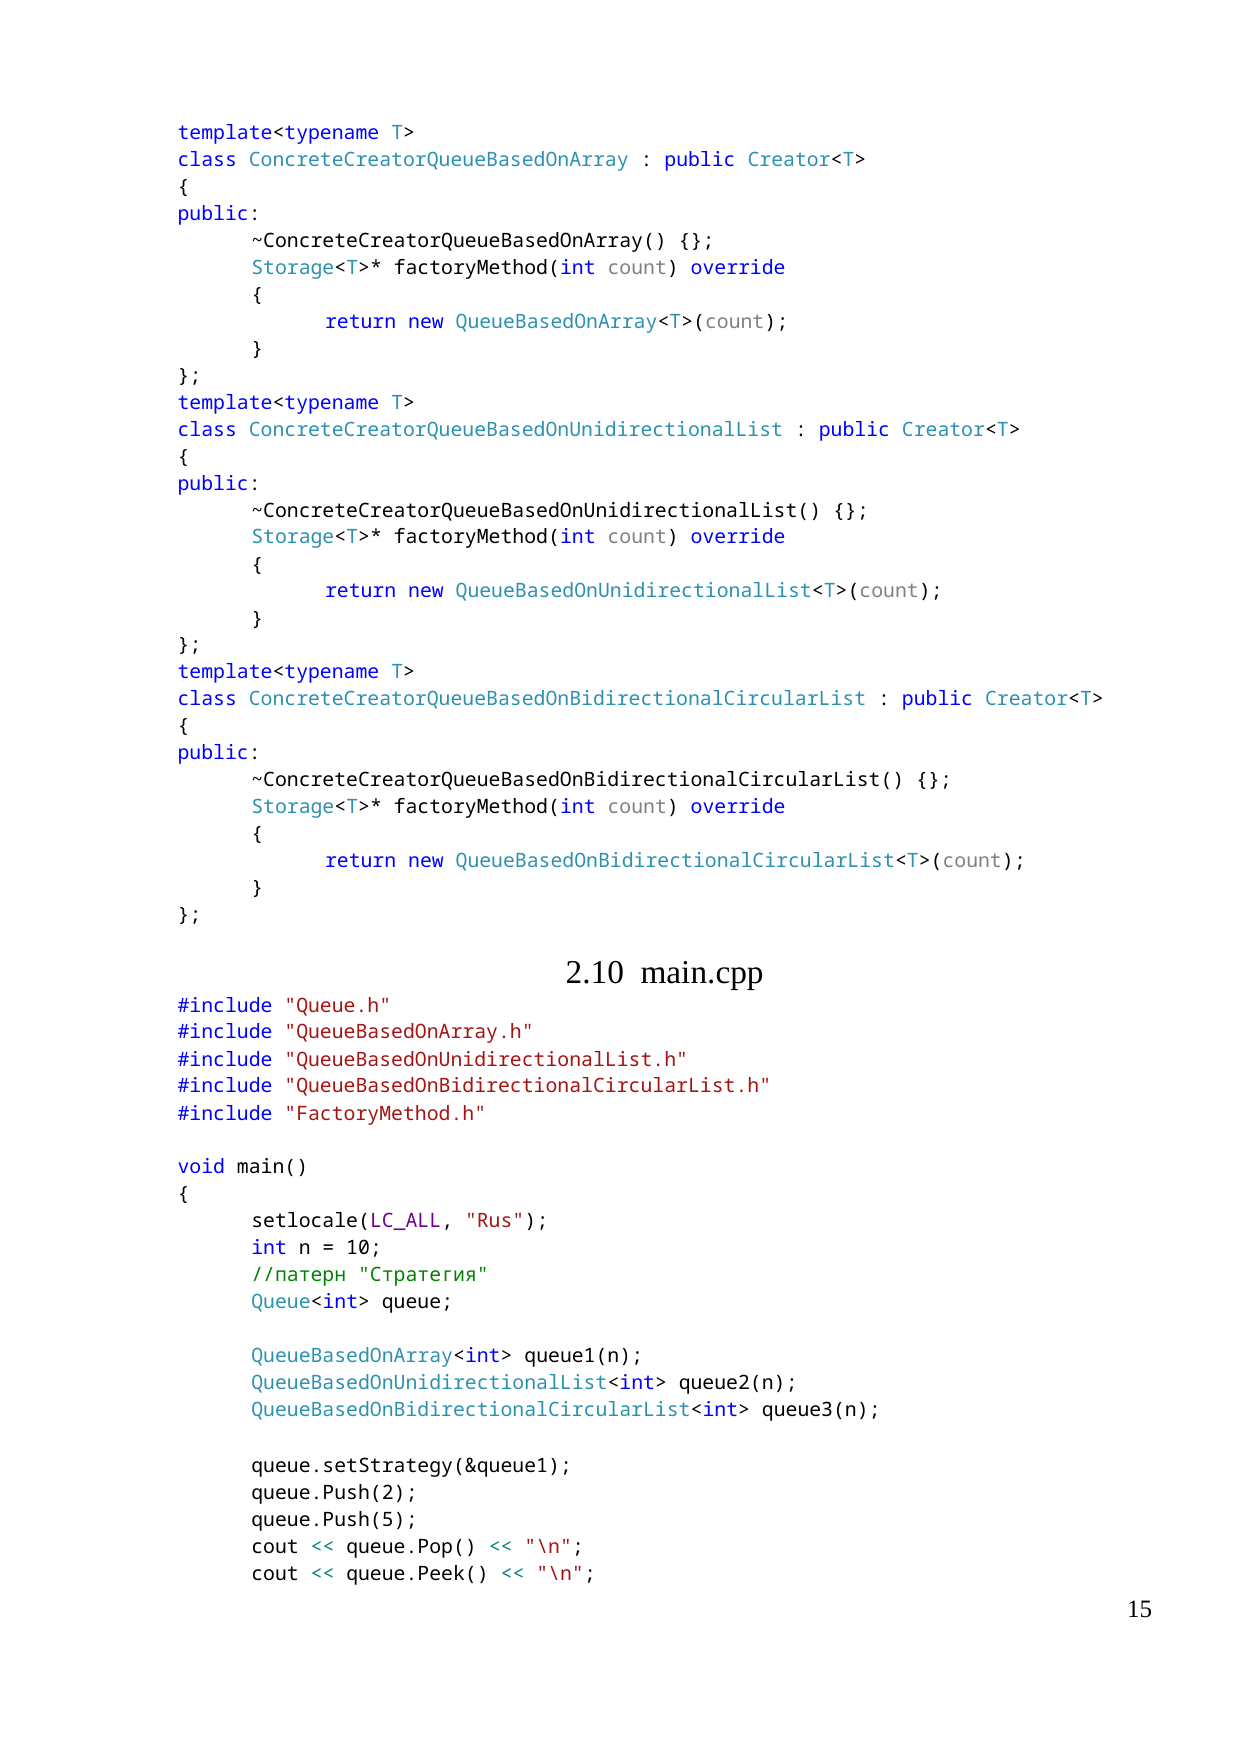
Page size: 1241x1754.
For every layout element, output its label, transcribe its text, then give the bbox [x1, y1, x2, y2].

text queue.Push(5); [177, 1505, 1152, 1532]
text { [177, 819, 1152, 847]
text template<typename T> [177, 118, 1152, 145]
text class ConcreteCreatorQueueBasedOnArray : public Creator<T> [177, 145, 1152, 172]
text queue.Push(2); [177, 1478, 1152, 1505]
text public: [177, 739, 1152, 766]
text class ConcreteCreatorQueueBasedOnBidirectionalCircularList : public Creator<T> [177, 685, 1152, 712]
text #include "FactoryMethod.h" [177, 1099, 1152, 1126]
text #include "QueueBasedOnUnidirectionalList.h" [177, 1045, 1152, 1072]
text template<typename T> [177, 388, 1152, 415]
text public: [177, 469, 1152, 496]
text }; [177, 361, 1152, 388]
text ~ConcreteCreatorQueueBasedOnArray() {}; [177, 226, 1152, 253]
text //патерн "Стратегия" [177, 1261, 1152, 1288]
text } [177, 604, 1152, 631]
text int n = 10; [177, 1234, 1152, 1261]
text cout << queue.Pop() << "\n"; [177, 1532, 1152, 1559]
text queue.setStrategy(&queue1); [177, 1451, 1152, 1478]
text QueueBasedOnArray<int> queue1(n); [177, 1342, 1152, 1368]
text cout << queue.Peek() << "\n"; [177, 1559, 1152, 1586]
text } [177, 873, 1152, 901]
text Storage<T>* factoryMethod(int count) override [177, 523, 1152, 550]
text { [177, 712, 1152, 739]
subtitle main.cpp [177, 952, 1152, 991]
text template<typename T> [177, 658, 1152, 685]
text #include "QueueBasedOnArray.h" [177, 1018, 1152, 1045]
text ~ConcreteCreatorQueueBasedOnBidirectionalCircularList() {}; [177, 766, 1152, 793]
text ~ConcreteCreatorQueueBasedOnUnidirectionalList() {}; [177, 496, 1152, 523]
text QueueBasedOnBidirectionalCircularList<int> queue3(n); [177, 1396, 1152, 1422]
text }; [177, 901, 1152, 927]
text { [177, 442, 1152, 469]
text Storage<T>* factoryMethod(int count) override [177, 793, 1152, 819]
text void main() [177, 1153, 1152, 1180]
text return new QueueBasedOnBidirectionalCircularList<T>(count); [177, 847, 1152, 873]
text Storage<T>* factoryMethod(int count) override [177, 253, 1152, 280]
text return new QueueBasedOnArray<T>(count); [177, 307, 1152, 334]
text class ConcreteCreatorQueueBasedOnUnidirectionalList : public Creator<T> [177, 415, 1152, 442]
text return new QueueBasedOnUnidirectionalList<T>(count); [177, 577, 1152, 604]
text }; [177, 631, 1152, 658]
text Queue<int> queue; [177, 1288, 1152, 1314]
text { [177, 172, 1152, 199]
text } [177, 334, 1152, 361]
text QueueBasedOnUnidirectionalList<int> queue2(n); [177, 1368, 1152, 1396]
text public: [177, 199, 1152, 226]
text #include "Queue.h" [177, 991, 1152, 1018]
text setlocale(LC_ALL, "Rus"); [177, 1207, 1152, 1234]
text { [177, 280, 1152, 307]
text { [177, 1180, 1152, 1207]
text { [177, 550, 1152, 577]
text #include "QueueBasedOnBidirectionalCircularList.h" [177, 1072, 1152, 1099]
